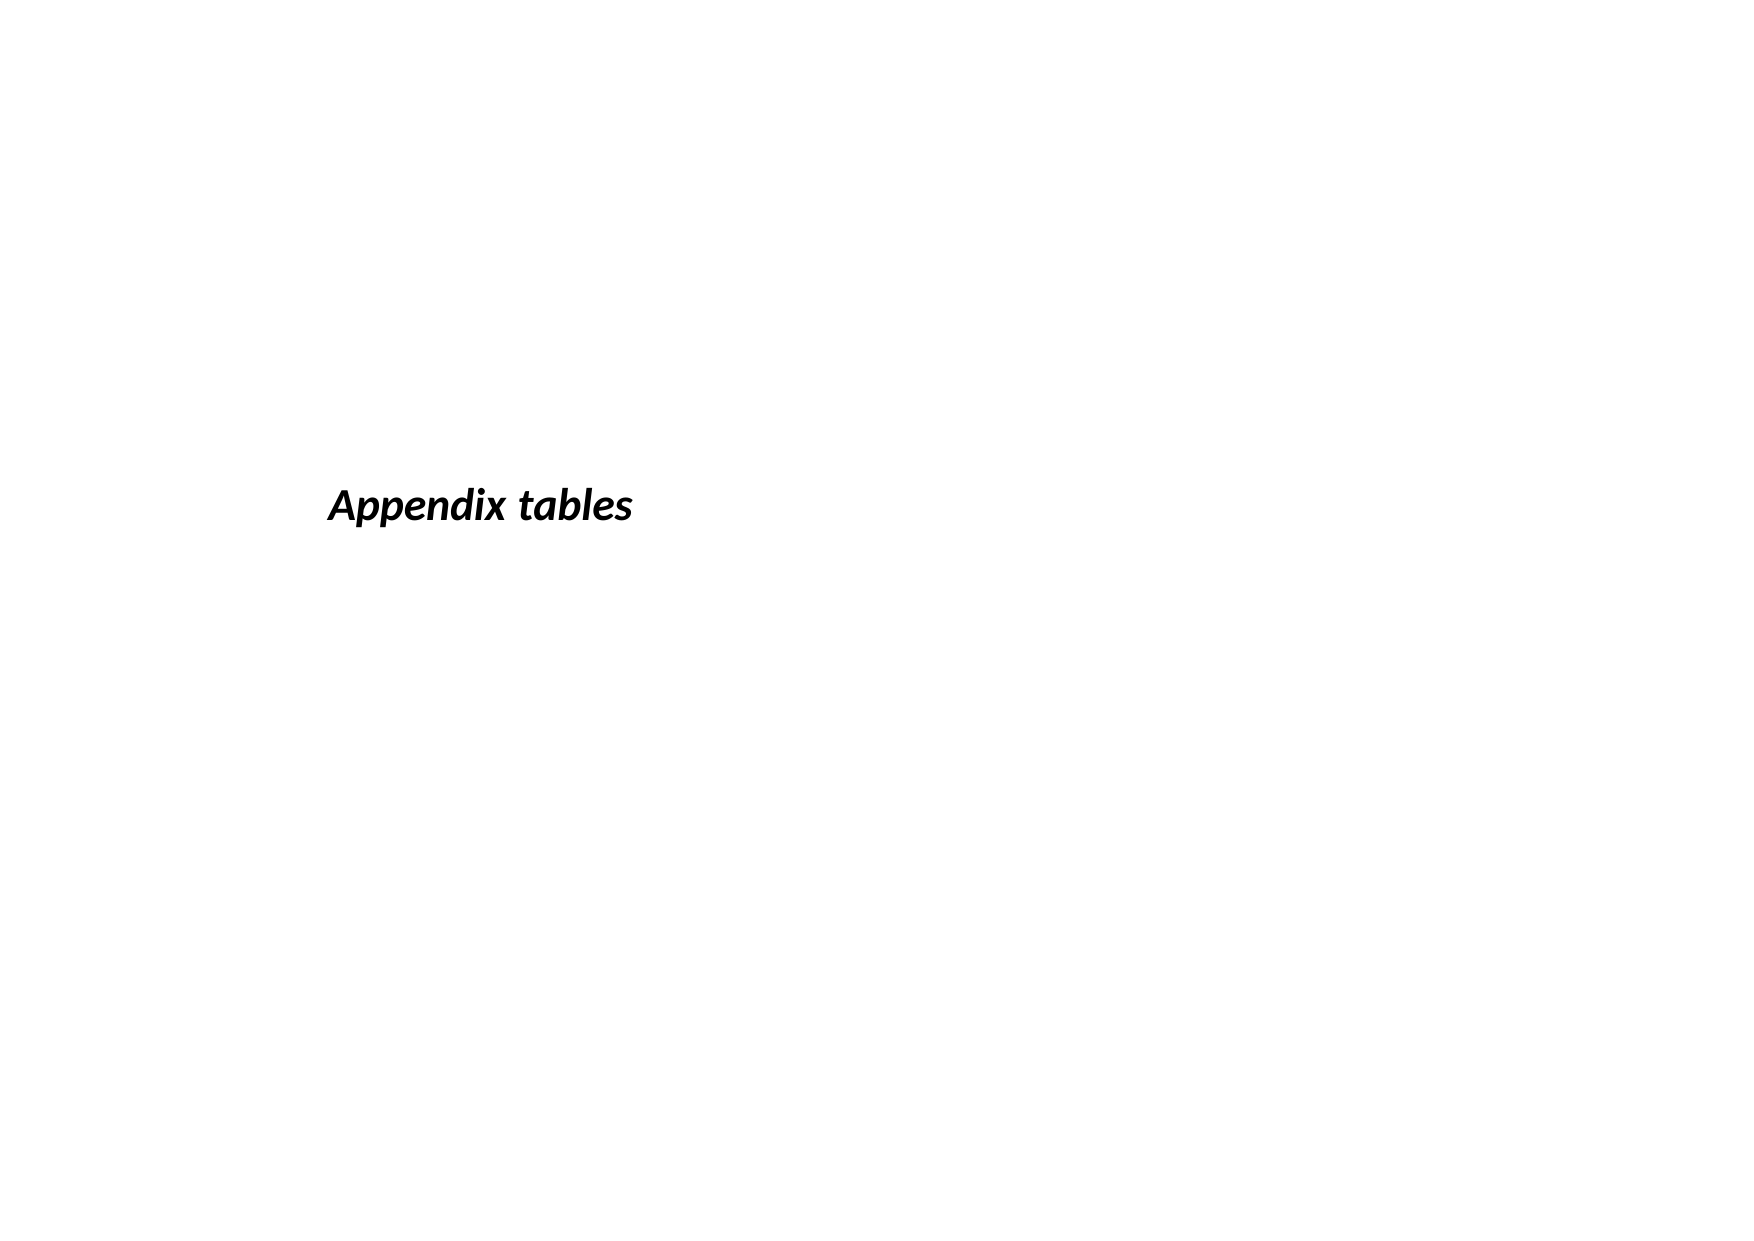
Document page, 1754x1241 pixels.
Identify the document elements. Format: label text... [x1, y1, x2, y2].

text Appendix tables [328, 476, 1735, 532]
